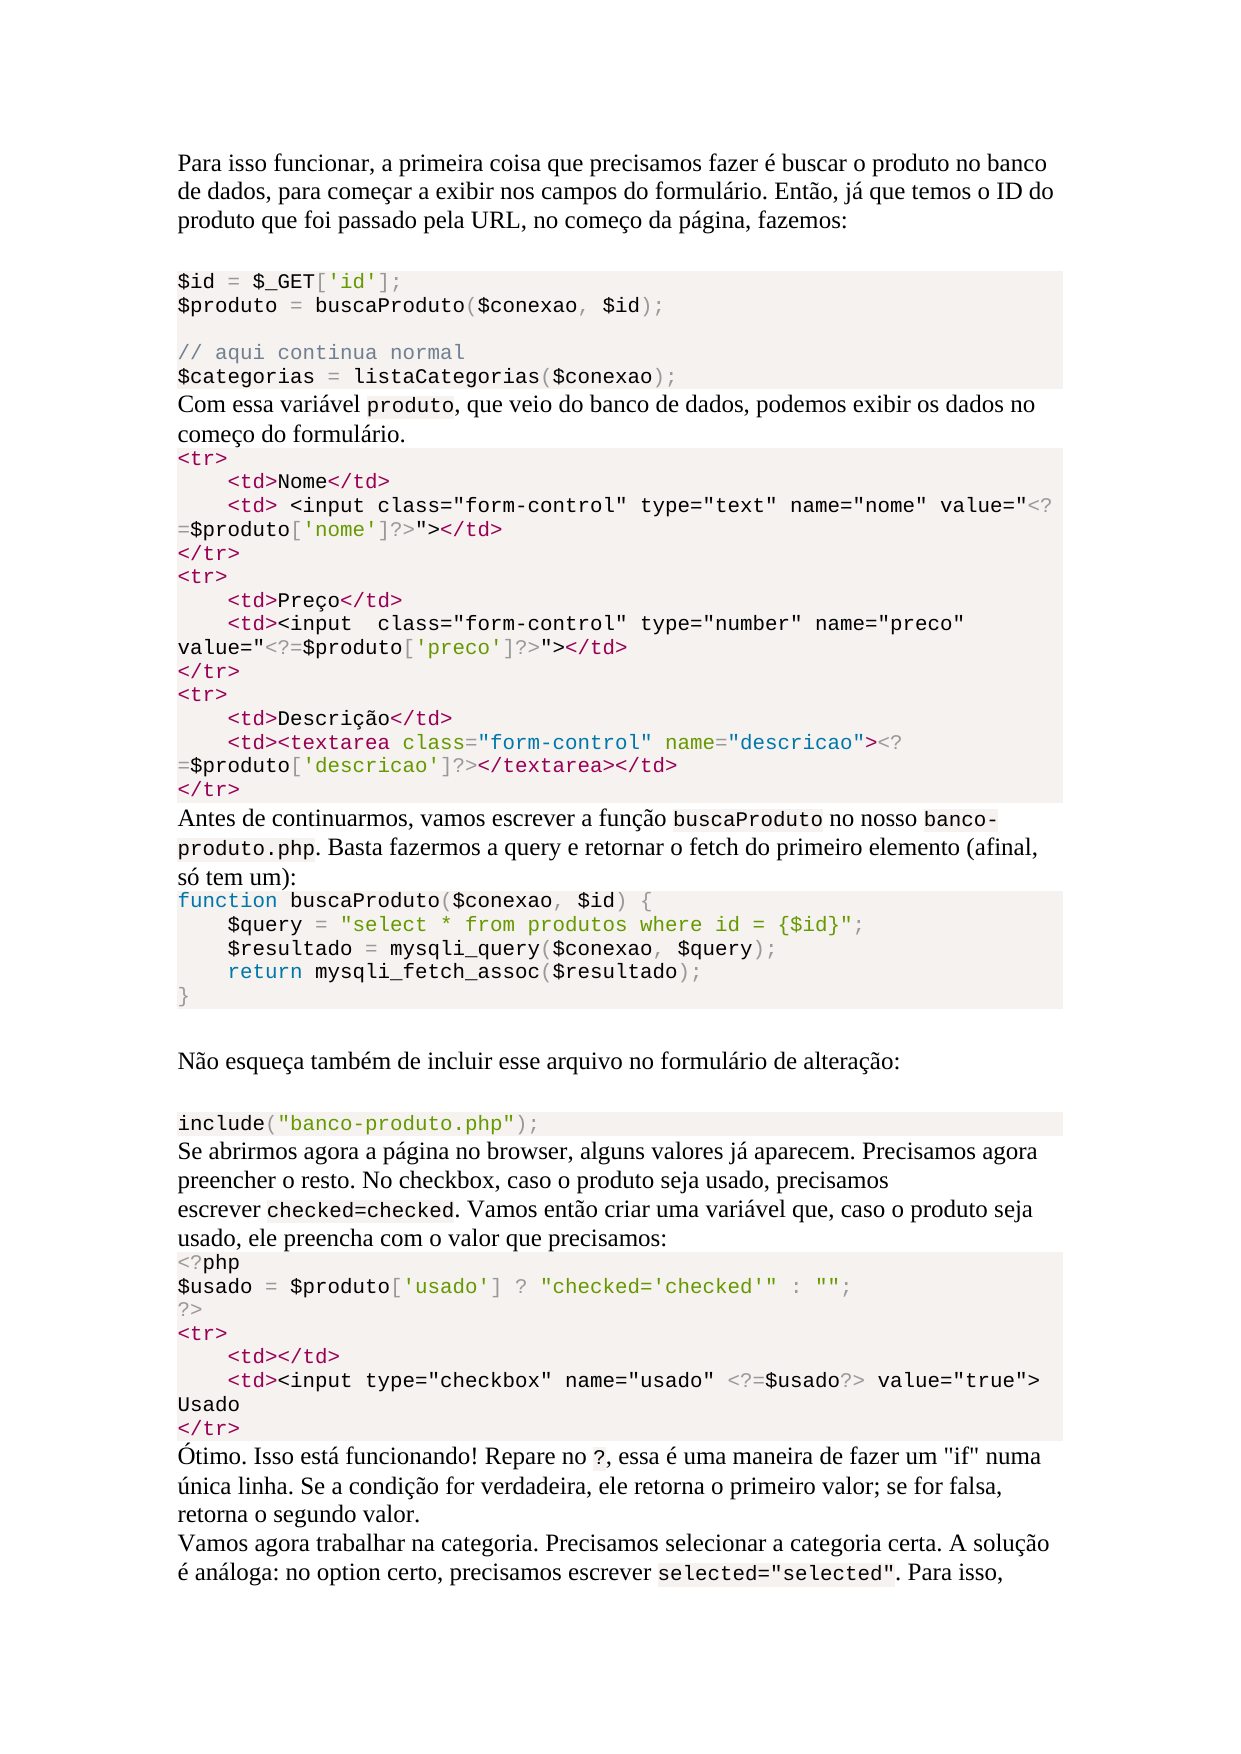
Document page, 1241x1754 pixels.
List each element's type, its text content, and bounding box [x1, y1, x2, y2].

text // aqui continua normal [177, 342, 1063, 366]
text Não esqueça também de incluir esse arquivo no formulário de alteração: [177, 1046, 1063, 1075]
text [177, 1528, 1063, 1587]
text <td>Preço</td> [177, 590, 1063, 613]
text <tr> [177, 448, 1063, 472]
text Com essa variável produto, que veio do banco de dados, podemos exibir os dados no começo do formulário. [177, 389, 1063, 448]
text Ótimo. Isso está funcionando! Repare no ?, essa é uma maneira de fazer um "if" numa única linha. Se a condição for verdadeira, ele retorna o primeiro valor; se for falsa, retorna o segundo valor. [177, 1441, 1063, 1528]
text <td></td> [177, 1347, 1063, 1370]
text <td><input class="form-control" type="number" name="preco" value="<?=$produto['preco']?>"></td> [177, 613, 1063, 661]
text $id = $_GET['id']; [177, 271, 1063, 295]
text </tr> [177, 661, 1063, 684]
text <tr> [177, 684, 1063, 708]
text <td>Descrição</td> [177, 708, 1063, 732]
text include("banco-produto.php"); [177, 1112, 1063, 1136]
text $query = "select * from produtos where id = {$id}"; [177, 914, 1063, 938]
text Antes de continuarmos, vamos escrever a função buscaProduto no nosso banco-produto.php. Basta fazermos a query e retornar o fetch do primeiro elemento (afinal, só tem um): [177, 803, 1063, 891]
text return mysqli_fetch_assoc($resultado); [177, 961, 1063, 985]
text </tr> [177, 1417, 1063, 1441]
text <td><input type="checkbox" name="usado" <?=$usado?> value="true"> Usado [177, 1370, 1063, 1417]
text <td> <input class="form-control" type="text" name="nome" value="<?=$produto['nome']?>"></td> [177, 495, 1063, 542]
text } [177, 985, 1063, 1009]
text <td><textarea class="form-control" name="descricao"><?=$produto['descricao']?></textarea></td> [177, 732, 1063, 779]
text $resultado = mysqli_query($conexao, $query); [177, 938, 1063, 961]
text function buscaProduto($conexao, $id) { [177, 891, 1063, 914]
text <tr> [177, 1323, 1063, 1347]
text Para isso funcionar, a primeira coisa que precisamos fazer é buscar o produto no banco de dados, para começar a exibir nos campos do formulário. Então, já que temos o ID do produto que foi passado pela URL, no começo da página, fazemos: [177, 148, 1063, 234]
text Se abrirmos agora a página no browser, alguns valores já aparecem. Precisamos agora preencher o resto. No checkbox, caso o produto seja usado, precisamos escrever checked=checked. Vamos então criar uma variável que, caso o produto seja usado, ele preencha com o valor que precisamos: [177, 1136, 1063, 1252]
text <td>Nome</td> [177, 472, 1063, 495]
text $usado = $produto['usado'] ? "checked='checked'" : ""; [177, 1276, 1063, 1299]
text ?> [177, 1299, 1063, 1323]
text <tr> [177, 566, 1063, 590]
text </tr> [177, 542, 1063, 566]
text </tr> [177, 779, 1063, 803]
text <?php [177, 1252, 1063, 1276]
text $produto = buscaProduto($conexao, $id); [177, 295, 1063, 319]
text $categorias = listaCategorias($conexao); [177, 366, 1063, 389]
